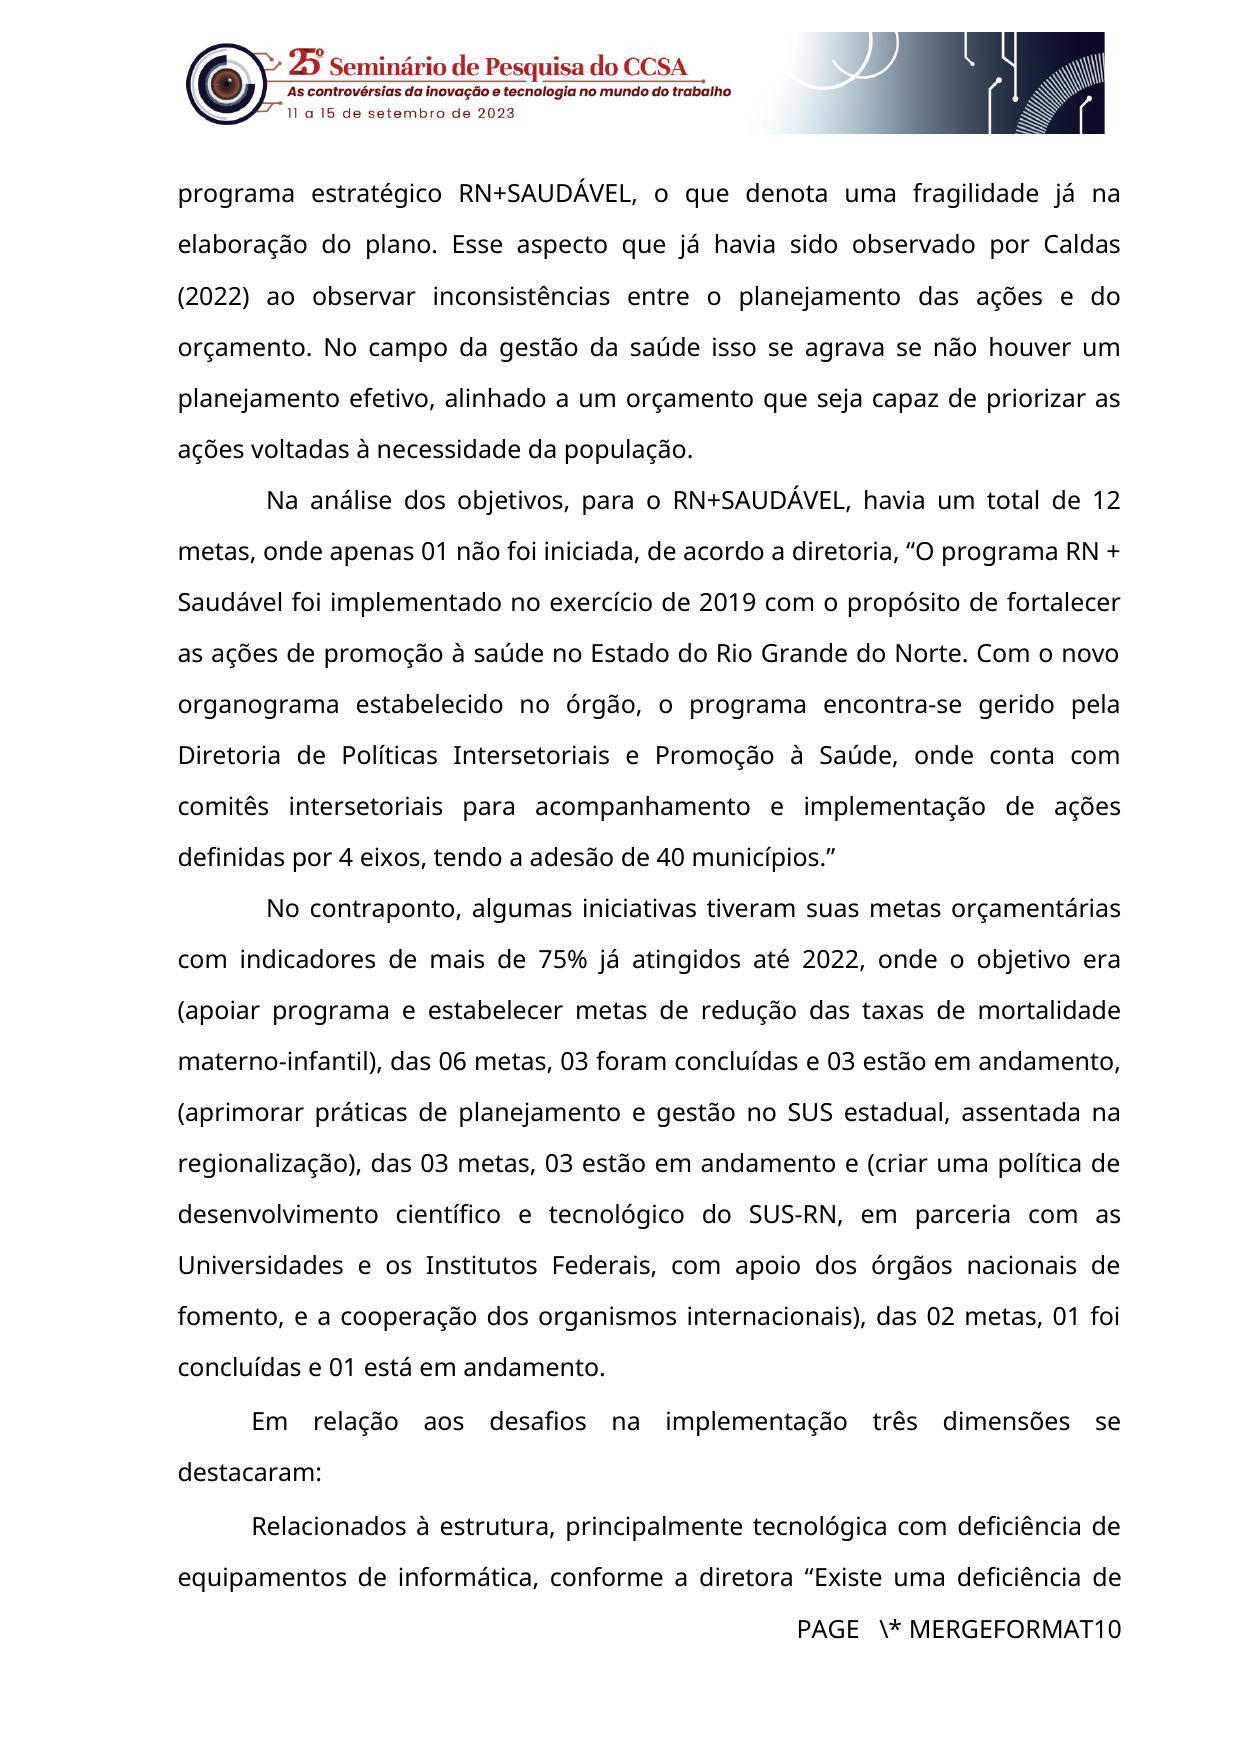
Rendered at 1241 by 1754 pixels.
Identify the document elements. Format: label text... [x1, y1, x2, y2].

picture [173, 32, 1105, 133]
text Em relação aos desafios na implementação três dimensões se destacaram: [177, 1404, 1122, 1489]
text No contraponto, algumas iniciativas tiveram suas metas orçamentárias com indicadores de mais de 75% já atingidos até 2022, onde o objetivo era (apoiar programa e estabelecer metas de redução das taxas de mortalidade materno-infantil), das 06 metas, 03 foram concluídas e 03 estão em andamento, (aprimorar práticas de planejamento e gestão no SUS estadual, assentada na regionalização), das 03 metas, 03 estão em andamento e (criar uma política de desenvolvimento científico e tecnológico do SUS-RN, em parceria com as Universidades e os Institutos Federais, com apoio dos órgãos nacionais de fomento, e a cooperação dos organismos internacionais), das 02 metas, 01 foi concluídas e 01 está em andamento. [177, 891, 1122, 1384]
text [177, 176, 1122, 465]
text Na análise dos objetivos, para o RN+SAUDÁVEL, havia um total de 12 metas, onde apenas 01 não foi iniciada, de acordo a diretoria, “O programa RN + Saudável foi implementado no exercício de 2019 com o propósito de fortalecer as ações de promoção à saúde no Estado do Rio Grande do Norte. Com o novo organograma estabelecido no órgão, o programa encontra-se gerido pela Diretoria de Políticas Intersetoriais e Promoção à Saúde, onde conta com comitês intersetoriais para acompanhamento e implementação de ações definidas por 4 eixos, tendo a adesão de 40 municípios.” [177, 482, 1122, 874]
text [177, 1508, 1122, 1593]
